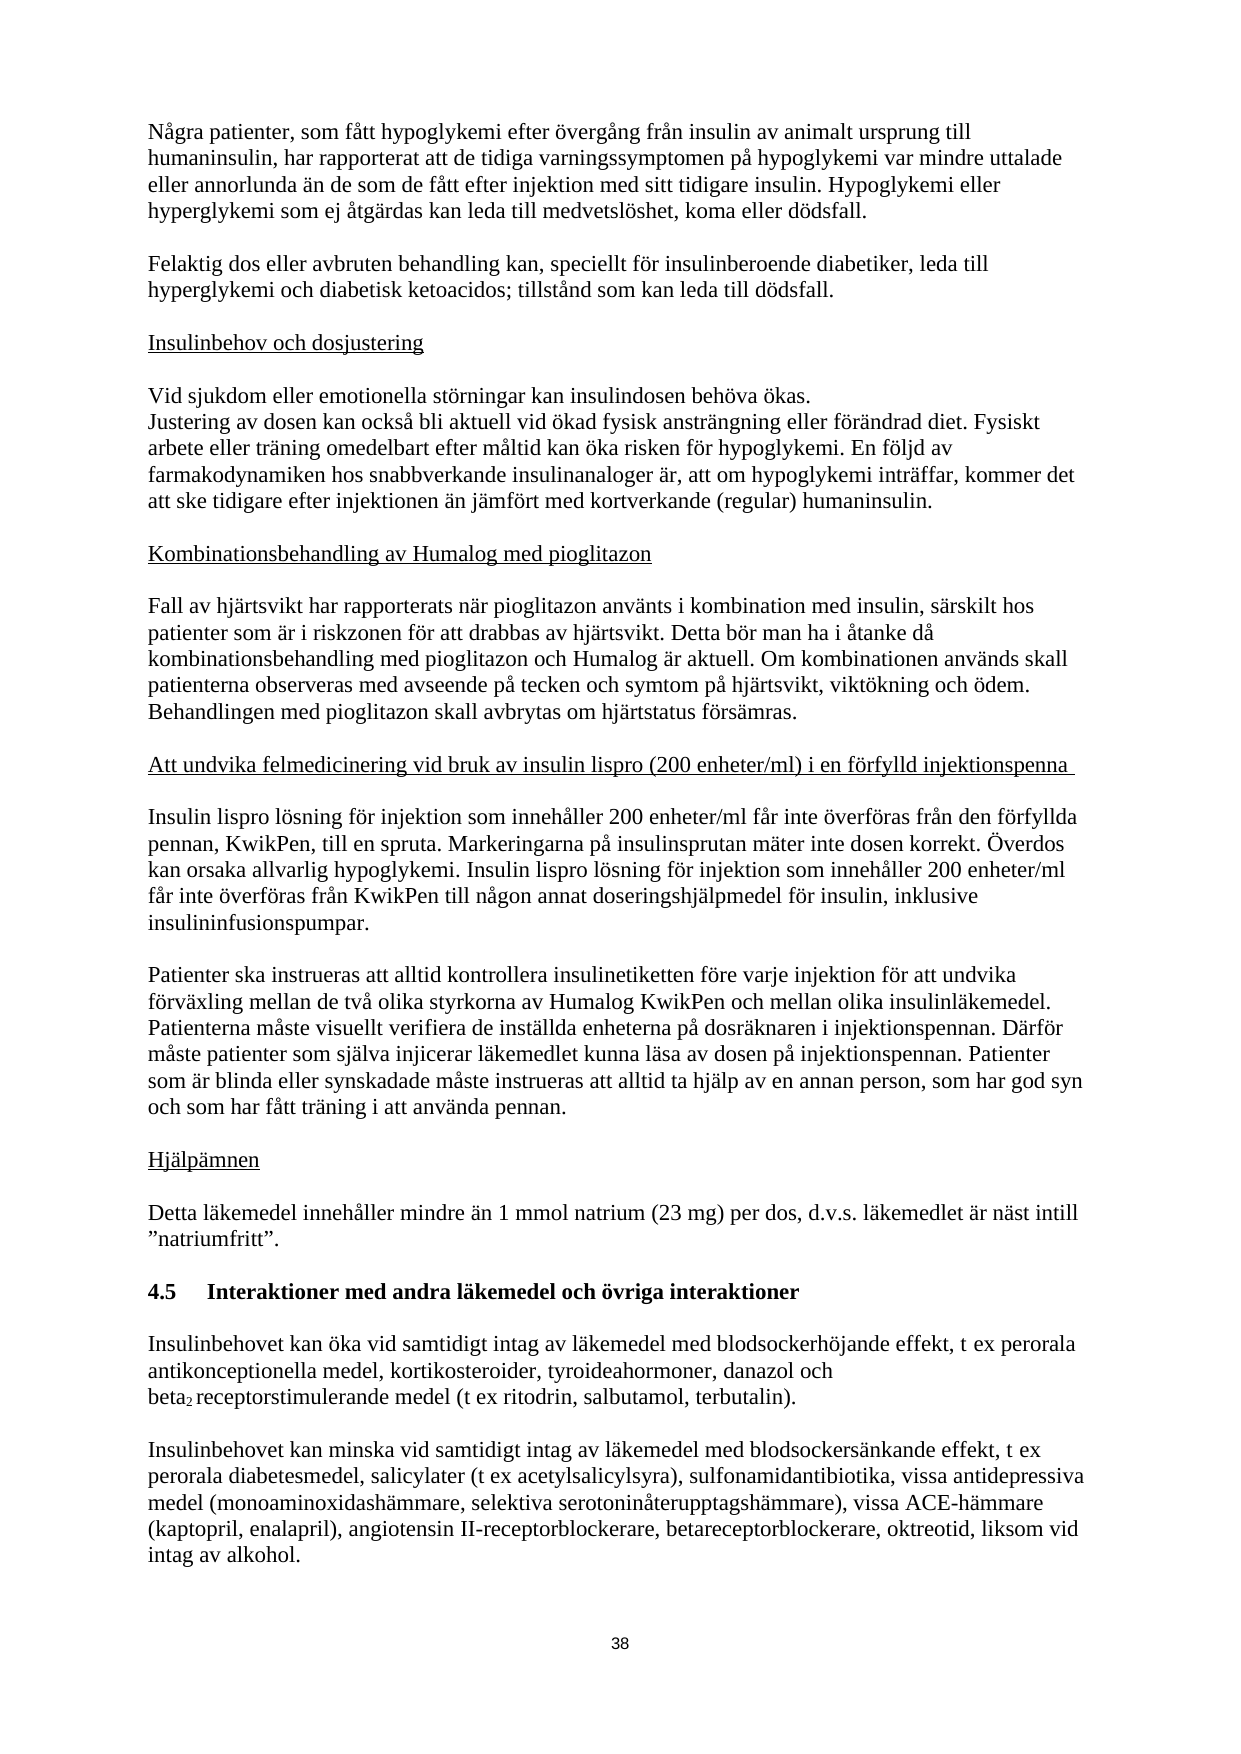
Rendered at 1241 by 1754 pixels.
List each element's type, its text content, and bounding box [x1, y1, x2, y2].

text Patienterna måste visuellt verifiera de inställda enheterna på dosräknaren i injektionspennan. Därför måste patienter som själva injicerar läkemedlet kunna läsa av dosen på injektionspennan. Patienter som är blinda eller synskadade måste instrueras att alltid ta hjälp av en annan person, som har god syn och som har fått träning i att använda pennan. [148, 1014, 1093, 1119]
text Vid sjukdom eller emotionella störningar kan insulindosen behöva ökas. [148, 382, 1091, 408]
text 4.5 Interaktioner med andra läkemedel och övriga interaktioner [148, 1278, 1091, 1304]
text Några patienter, som fått hypoglykemi efter övergång från insulin av animalt ursprung till humaninsulin, har rapporterat att de tidiga varningssymptomen på hypoglykemi var mindre uttalade eller annorlunda än de som de fått efter injektion med sitt tidigare insulin. Hypoglykemi eller hyperglykemi som ej åtgärdas kan leda till medvetslöshet, koma eller dödsfall. [148, 118, 1091, 223]
text Insulin lispro lösning för injektion som innehåller 200 enheter/ml får inte överföras från den förfyllda pennan, KwikPen, till en spruta. Markeringarna på insulinsprutan mäter inte dosen korrekt. Överdos kan orsaka allvarlig hypoglykemi. Insulin lispro lösning för injektion som innehåller 200 enheter/ml får inte överföras från KwikPen till någon annat doseringshjälpmedel för insulin, inklusive insulininfusionspumpar. [148, 803, 1093, 935]
text Hjälpämnen [148, 1146, 1093, 1172]
text Kombinationsbehandling av Humalog med pioglitazon [148, 540, 1093, 566]
text Insulinbehov och dosjustering [148, 329, 1091, 355]
text Behandlingen med pioglitazon skall avbrytas om hjärtstatus försämras. [148, 698, 1093, 724]
text Felaktig dos eller avbruten behandling kan, speciellt för insulinberoende diabetiker, leda till hyperglykemi och diabetisk ketoacidos; tillstånd som kan leda till dödsfall. [148, 250, 1091, 303]
text Insulinbehovet kan öka vid samtidigt intag av läkemedel med blodsockerhöjande effekt, t ex perorala antikonceptionella medel, kortikosteroider, tyroideahormoner, danazol och [148, 1330, 1091, 1383]
text Detta läkemedel innehåller mindre än 1 mmol natrium (23 mg) per dos, d.v.s. läkemedlet är näst intill ”natriumfritt”. [148, 1199, 1093, 1251]
text beta2 receptorstimulerande medel (t ex ritodrin, salbutamol, terbutalin). [148, 1383, 1091, 1409]
text Patienter ska instrueras att alltid kontrollera insulinetiketten före varje injektion för att undvika förväxling mellan de två olika styrkorna av Humalog KwikPen och mellan olika insulinläkemedel. [148, 961, 1093, 1014]
text Fall av hjärtsvikt har rapporterats när pioglitazon använts i kombination med insulin, särskilt hos patienter som är i riskzonen för att drabbas av hjärtsvikt. Detta bör man ha i åtanke då kombinationsbehandling med pioglitazon och Humalog är aktuell. Om kombinationen används skall patienterna observeras med avseende på tecken och symtom på hjärtsvikt, viktökning och ödem. [148, 592, 1093, 698]
text Att undvika felmedicinering vid bruk av insulin lispro (200 enheter/ml) i en förfylld injektionspenna [148, 751, 1093, 777]
text Justering av dosen kan också bli aktuell vid ökad fysisk ansträngning eller förändrad diet. Fysiskt arbete eller träning omedelbart efter måltid kan öka risken för hypoglykemi. En följd av farmakodynamiken hos snabbverkande insulinanaloger är, att om hypoglykemi inträffar, kommer det att ske tidigare efter injektionen än jämfört med kortverkande (regular) humaninsulin. [148, 408, 1091, 513]
text Insulinbehovet kan minska vid samtidigt intag av läkemedel med blodsockersänkande effekt, t ex perorala diabetesmedel, salicylater (t ex acetylsalicylsyra), sulfonamidantibiotika, vissa antidepressiva medel (monoaminoxidashämmare, selektiva serotoninåterupptagshämmare), vissa ACE-hämmare (kaptopril, enalapril), angiotensin II-receptorblockerare, betareceptorblockerare, oktreotid, liksom vid intag av alkohol. [148, 1436, 1093, 1568]
